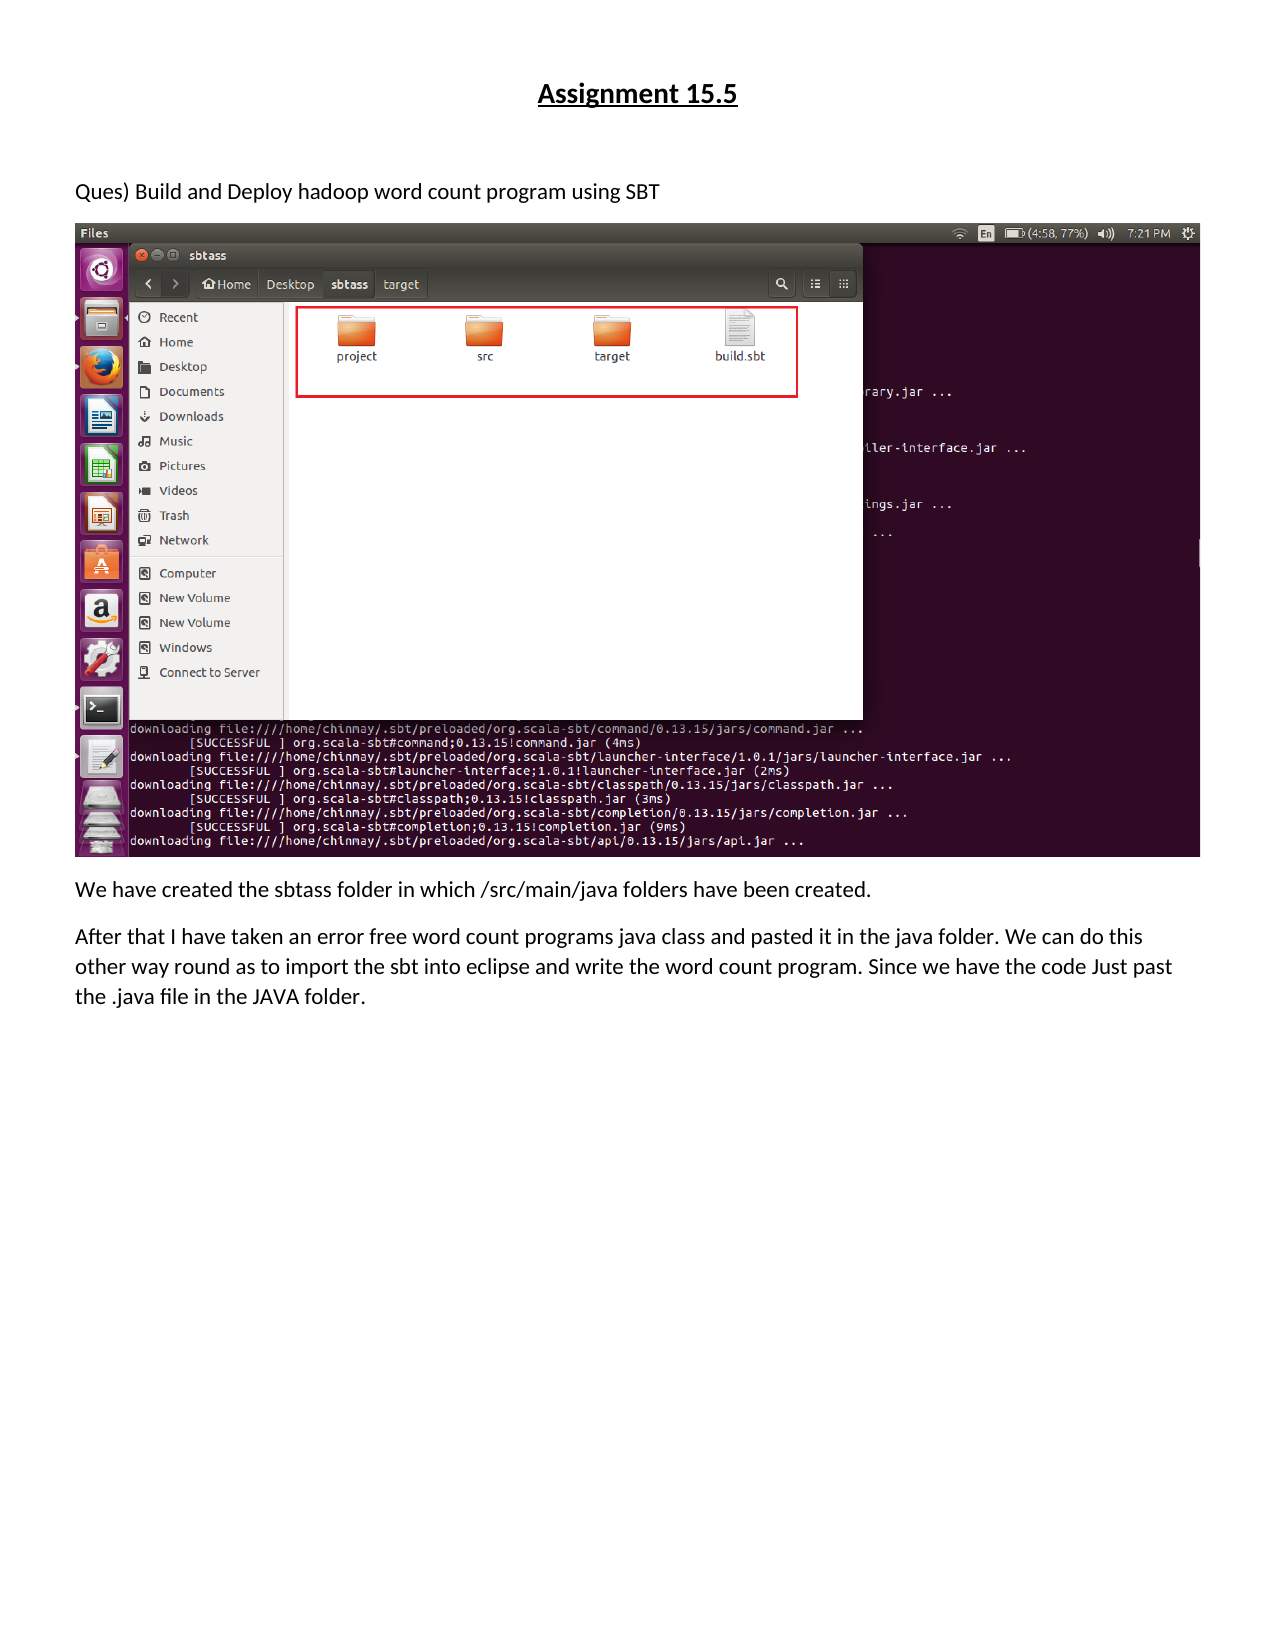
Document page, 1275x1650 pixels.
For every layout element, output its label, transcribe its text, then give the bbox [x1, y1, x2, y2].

picture [75, 223, 1200, 857]
text Ques) Build and Deploy hadoop word count program using SBT [75, 177, 1200, 205]
text We have created the sbtass folder in which /src/main/java folders have been created. [75, 875, 1200, 903]
text Assignment 15.5 [75, 75, 1200, 111]
text After that I have taken an error free word count programs java class and pasted it in the java folder. We can do this other way round as to import the sbt into eclipse and write the word count program. Since we have the code Just past the .java file in the JAVA folder. [75, 922, 1200, 1011]
